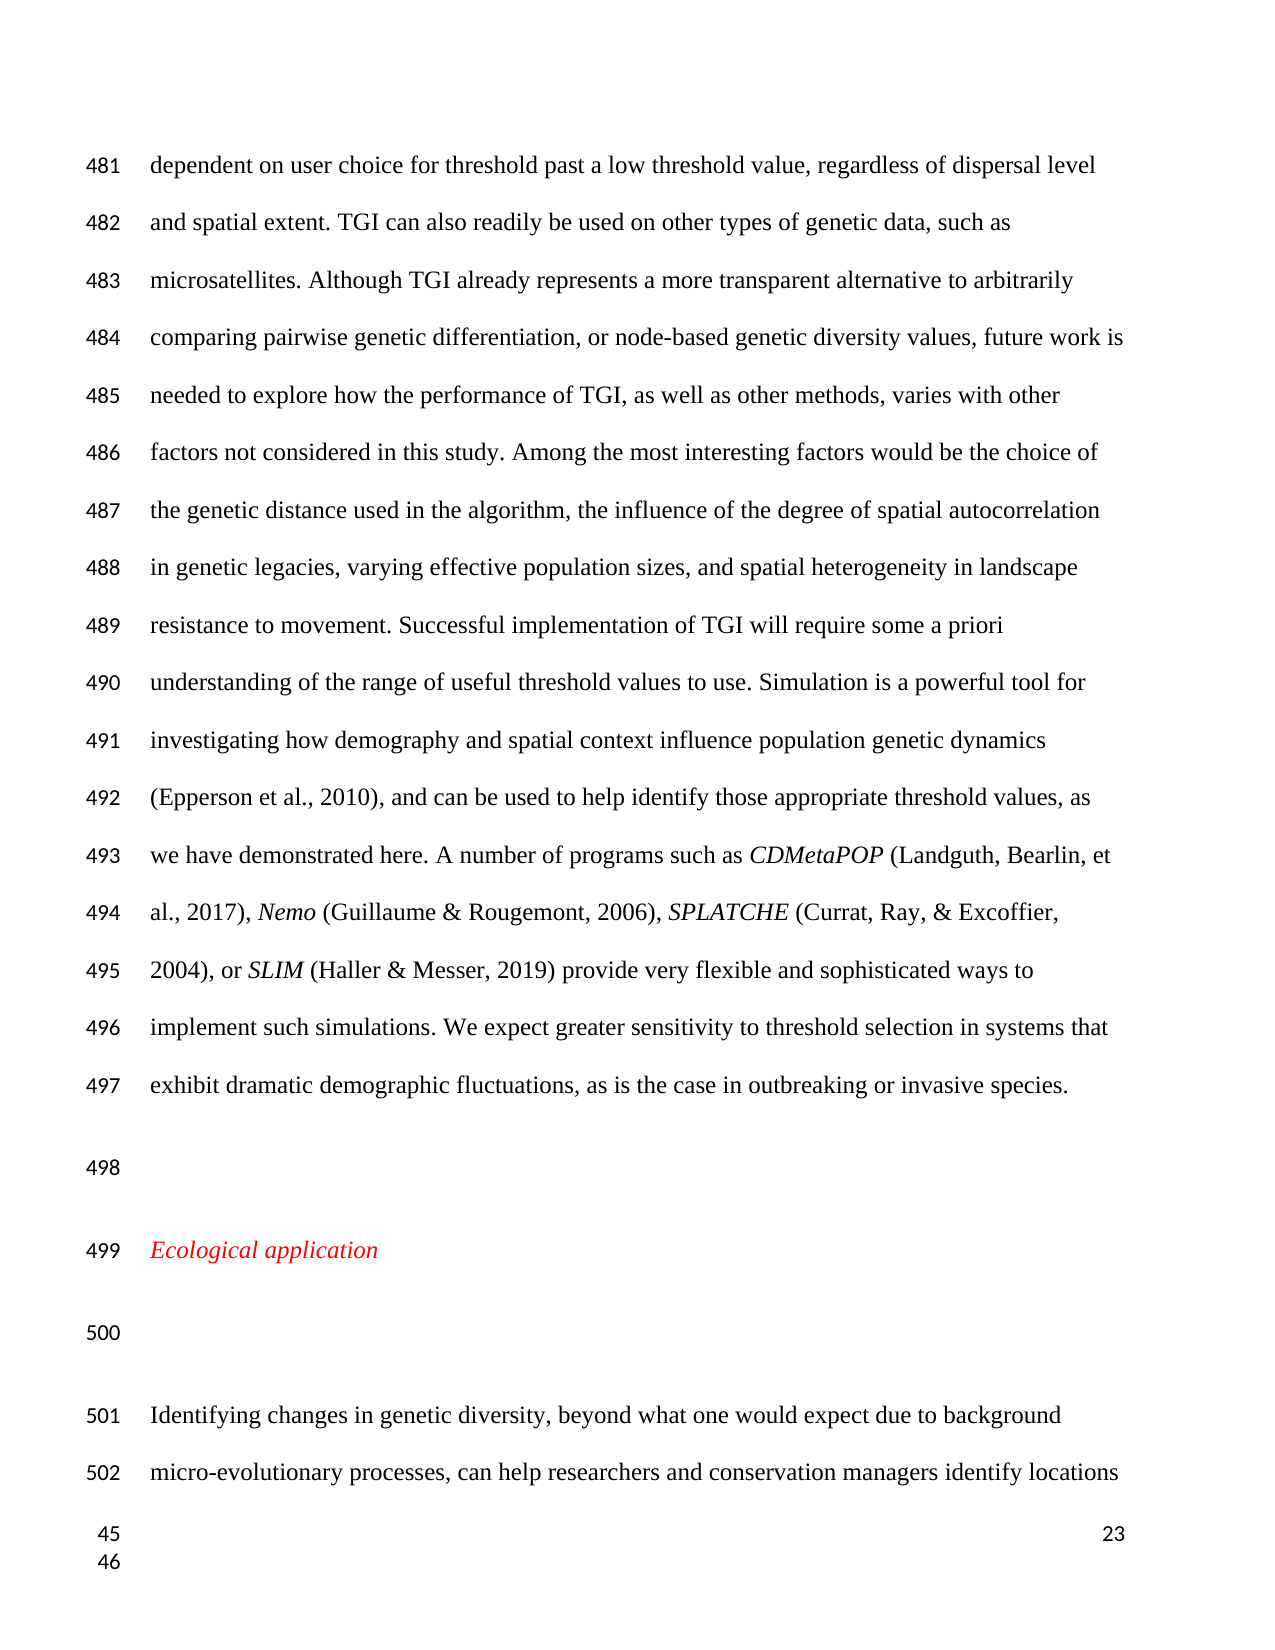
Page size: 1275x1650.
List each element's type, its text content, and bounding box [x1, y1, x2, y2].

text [150, 1400, 1125, 1486]
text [150, 150, 1125, 1099]
text Ecological application [150, 1235, 1125, 1264]
